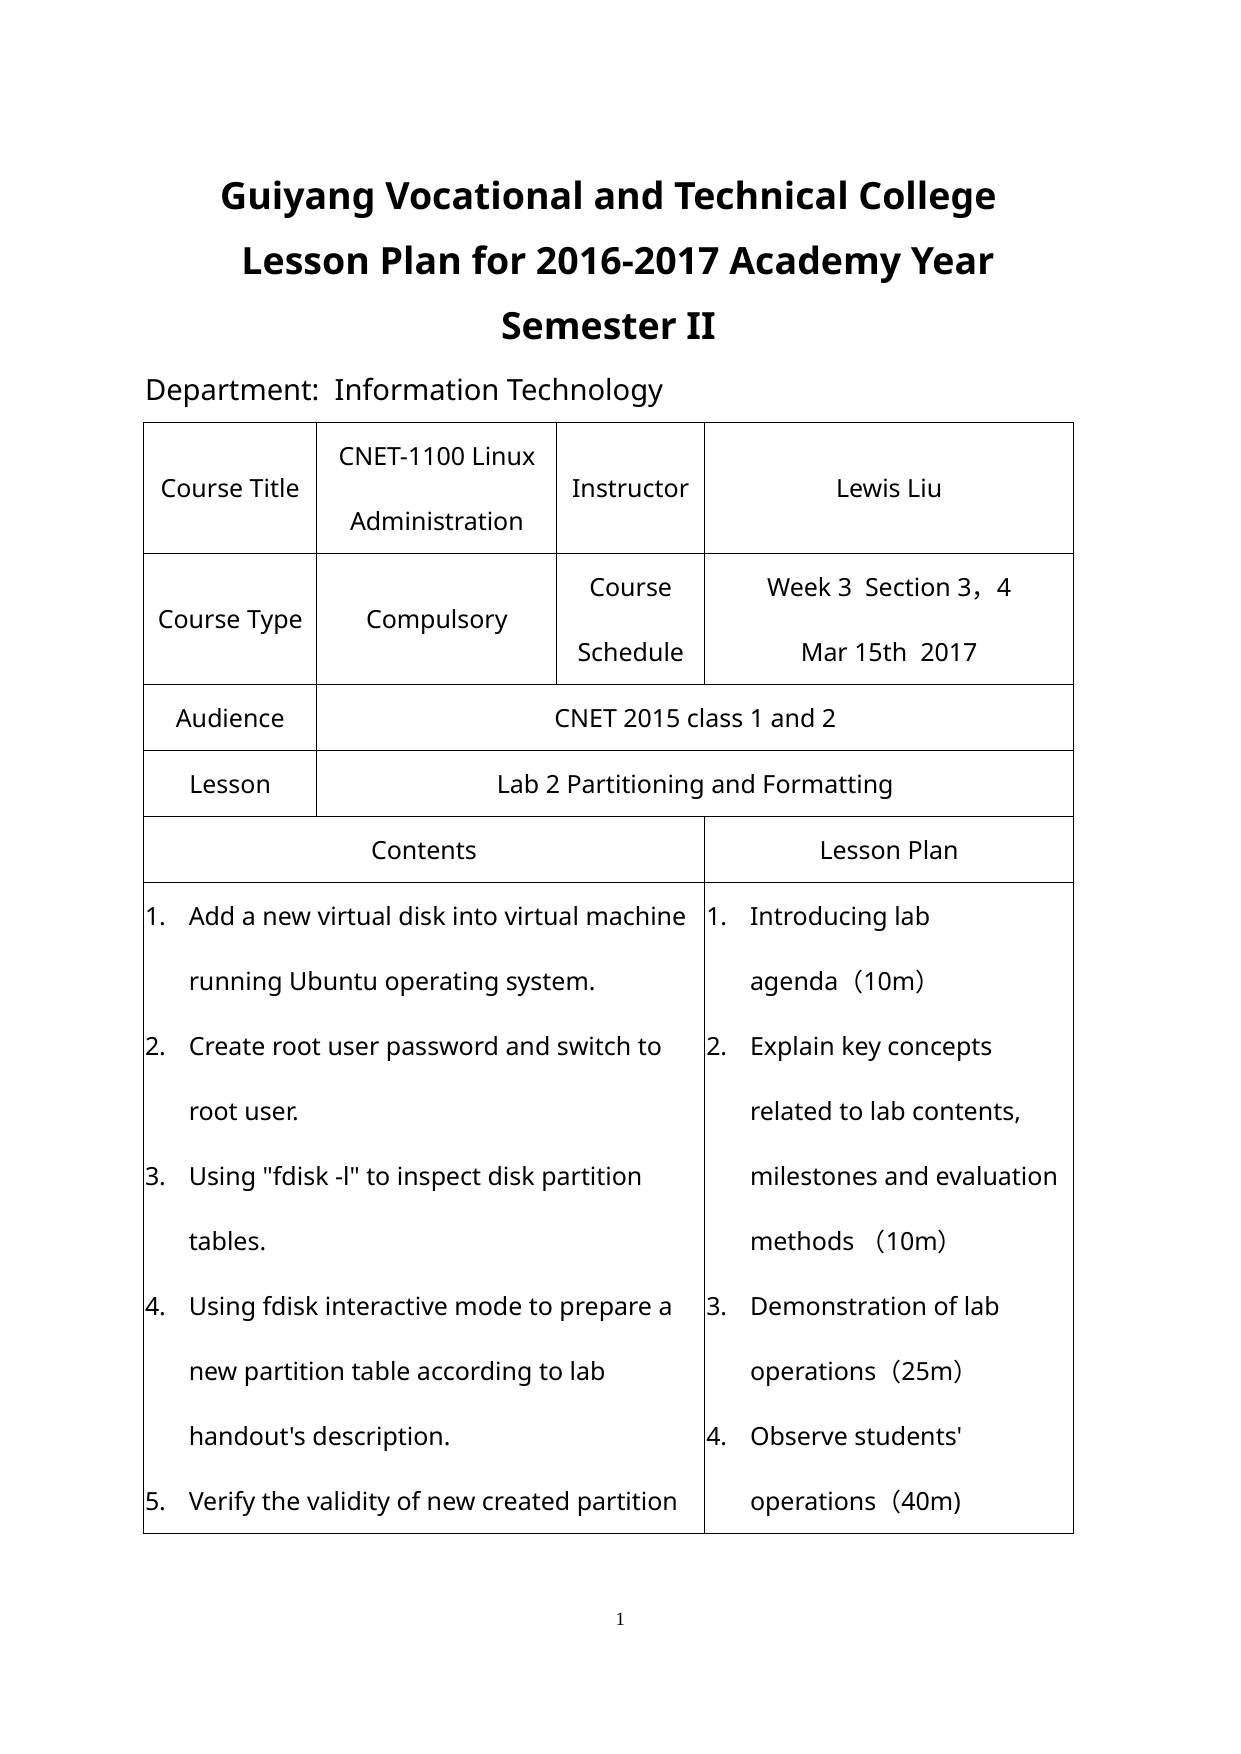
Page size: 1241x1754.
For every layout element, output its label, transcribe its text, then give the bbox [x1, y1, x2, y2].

table_cell CNET 2015 class 1 and 2 [317, 685, 1073, 750]
table_cell Course Type [144, 554, 316, 684]
table_cell Lesson [144, 751, 316, 816]
table_cell Audience [144, 685, 316, 750]
table_cell Contents [144, 817, 704, 882]
table_cell Lab 2 Partitioning and Formatting [317, 751, 1073, 816]
table_cell Course Schedule [557, 554, 704, 684]
table_cell CNET-1100 Linux Administration [317, 423, 556, 553]
table_cell Lesson Plan [705, 817, 1073, 882]
table_cell Week 3 Section 3，4 Mar 15th 2017 [705, 554, 1073, 684]
table_cell Lewis Liu [705, 423, 1073, 553]
table_cell Department: Information Technology [143, 357, 1073, 422]
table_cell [144, 883, 704, 1533]
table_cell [705, 883, 1073, 1533]
table_cell Instructor [557, 423, 704, 553]
table_header Guiyang Vocational and Technical College Lesson Plan for 2016-2017 Academy Year Semester II [143, 162, 1073, 357]
table_cell Compulsory [317, 554, 556, 684]
table_cell Course Title [144, 423, 316, 553]
